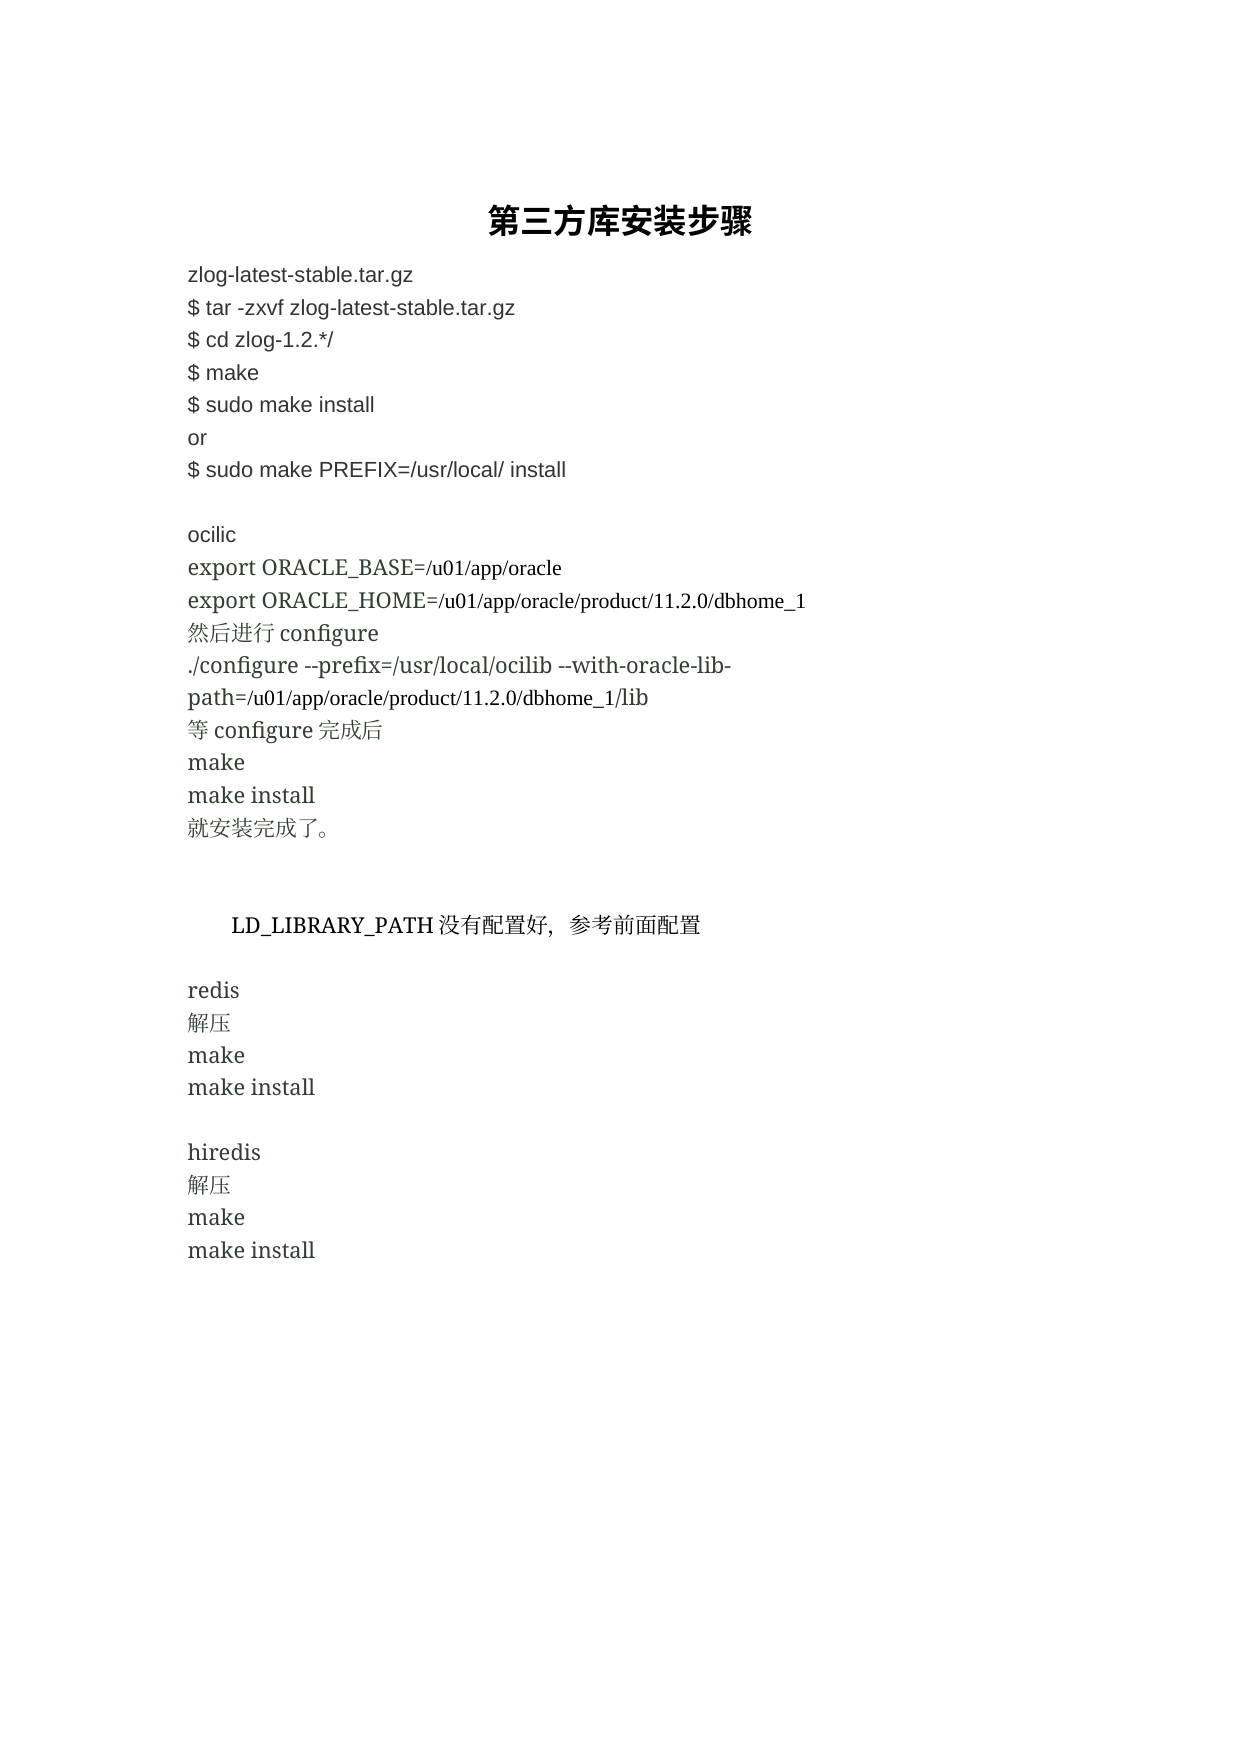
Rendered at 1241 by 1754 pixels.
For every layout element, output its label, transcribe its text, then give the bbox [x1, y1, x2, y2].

text $ cd zlog-1.2.*/ [187, 323, 1053, 356]
text 等configure完成后 [187, 713, 1053, 746]
text $ sudo make PREFIX=/usr/local/ install [187, 453, 1053, 486]
title 第三方库安装步骤 [187, 187, 1053, 252]
text $ tar -zxvf zlog-latest-stable.tar.gz [187, 291, 1053, 323]
text 解压 [187, 1006, 1053, 1038]
text redis [187, 973, 1053, 1006]
text make install [187, 1071, 1053, 1103]
text ocilic [187, 518, 1053, 551]
text ./configure --prefix=/usr/local/ocilib --with-oracle-lib-path=/u01/app/oracle/product/11.2.0/dbhome_1/lib [187, 648, 1053, 713]
text make install [187, 778, 1053, 811]
text make [187, 1201, 1053, 1233]
text export ORACLE_BASE=/u01/app/oracle [187, 551, 1053, 583]
text $ make [187, 356, 1053, 388]
text export ORACLE_HOME=/u01/app/oracle/product/11.2.0/dbhome_1 [187, 583, 1053, 616]
text or [187, 421, 1053, 453]
text make [187, 1038, 1053, 1071]
text make [187, 746, 1053, 778]
text zlog-latest-stable.tar.gz [187, 258, 1053, 291]
text make install [187, 1233, 1053, 1266]
text $ sudo make install [187, 388, 1053, 421]
text 解压 [187, 1168, 1053, 1201]
text LD_LIBRARY_PATH没有配置好，参考前面配置 [187, 908, 1053, 941]
text hiredis [187, 1136, 1053, 1168]
text 就安装完成了。 [187, 811, 1053, 843]
text 然后进行configure [187, 616, 1053, 648]
